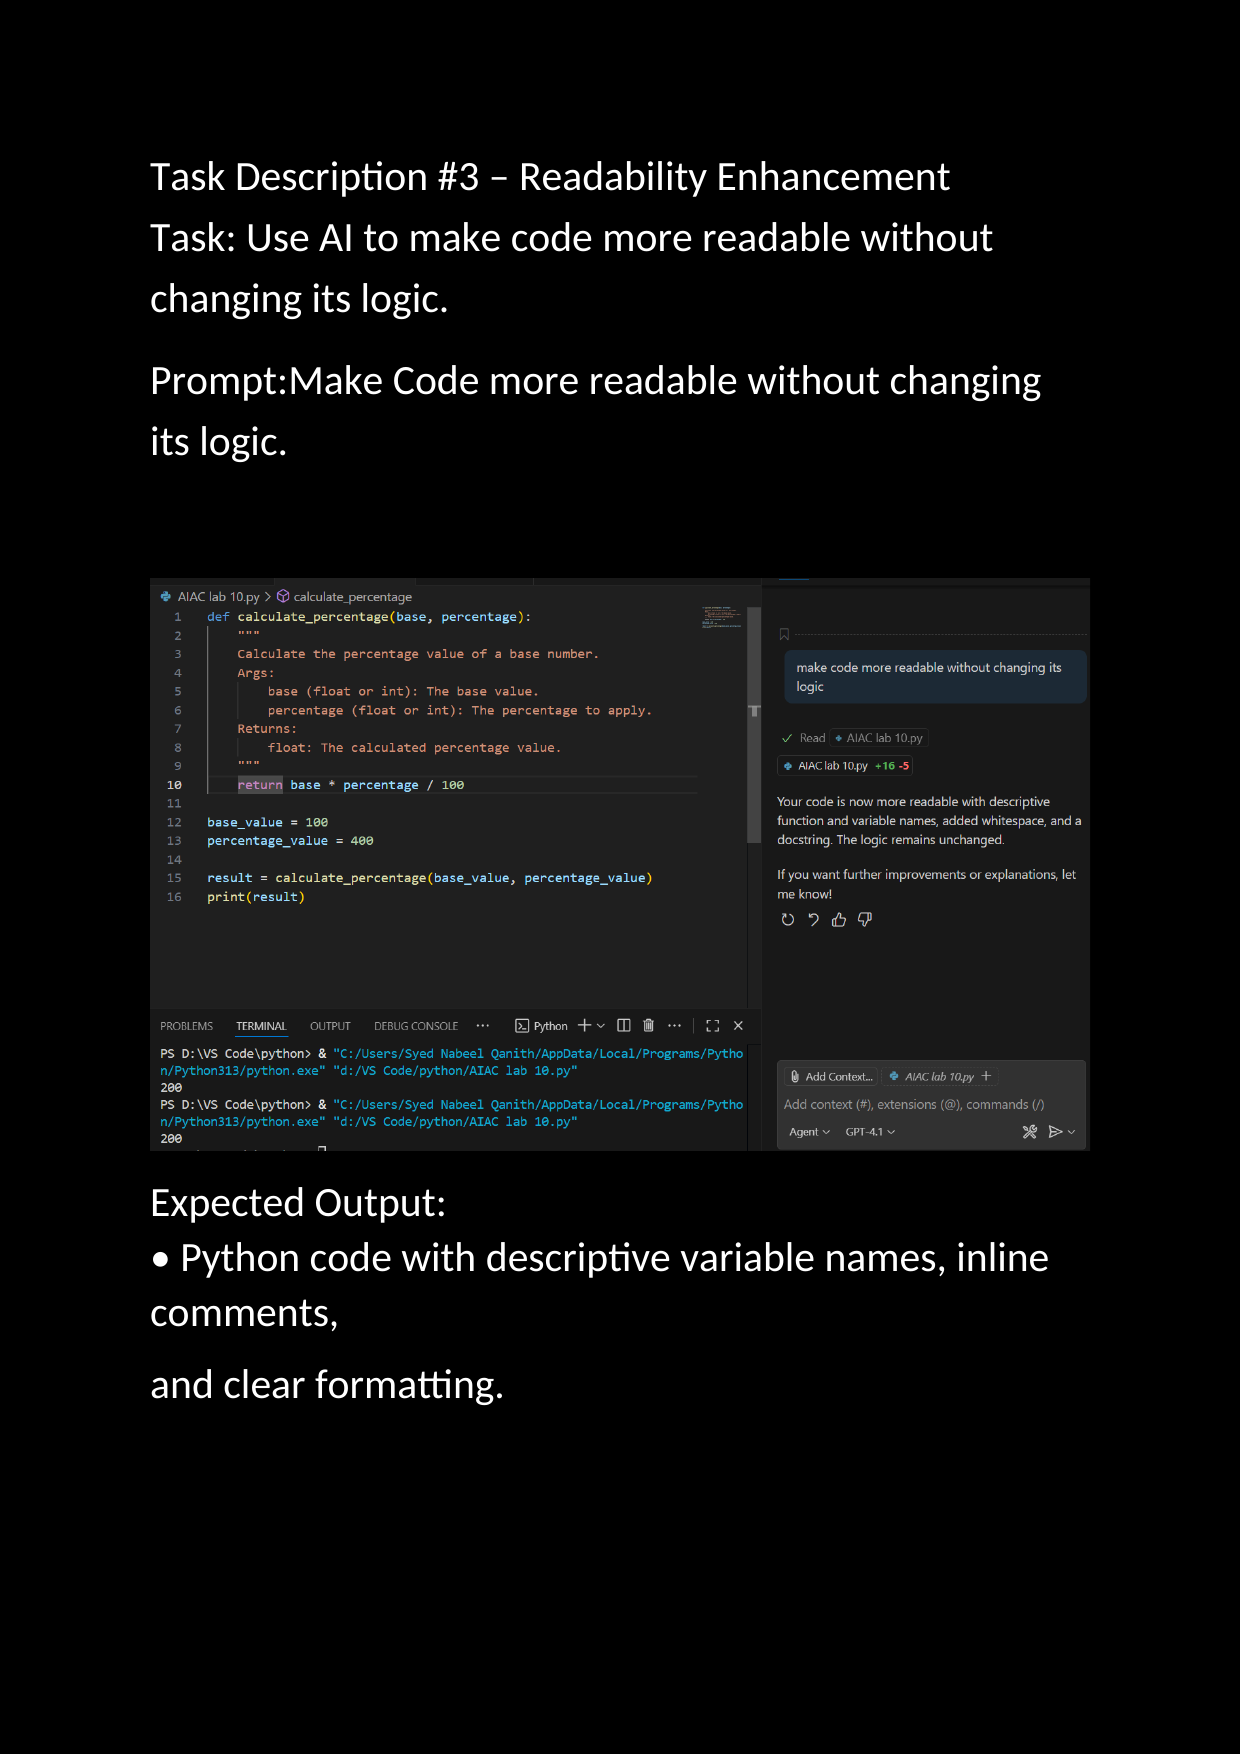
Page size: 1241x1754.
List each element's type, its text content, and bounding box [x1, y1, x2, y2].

text and clear formatting. [150, 1358, 1090, 1408]
picture [150, 578, 1091, 1151]
text Task Description #3 – Readability Enhancement Task: Use AI to make code more readable without changing its logic. [150, 150, 1090, 323]
text Prompt:Make Code more readable without changing its logic. [150, 354, 1090, 465]
text Expected Output: • Python code with descriptive variable names, inline comments, [150, 1176, 1090, 1337]
